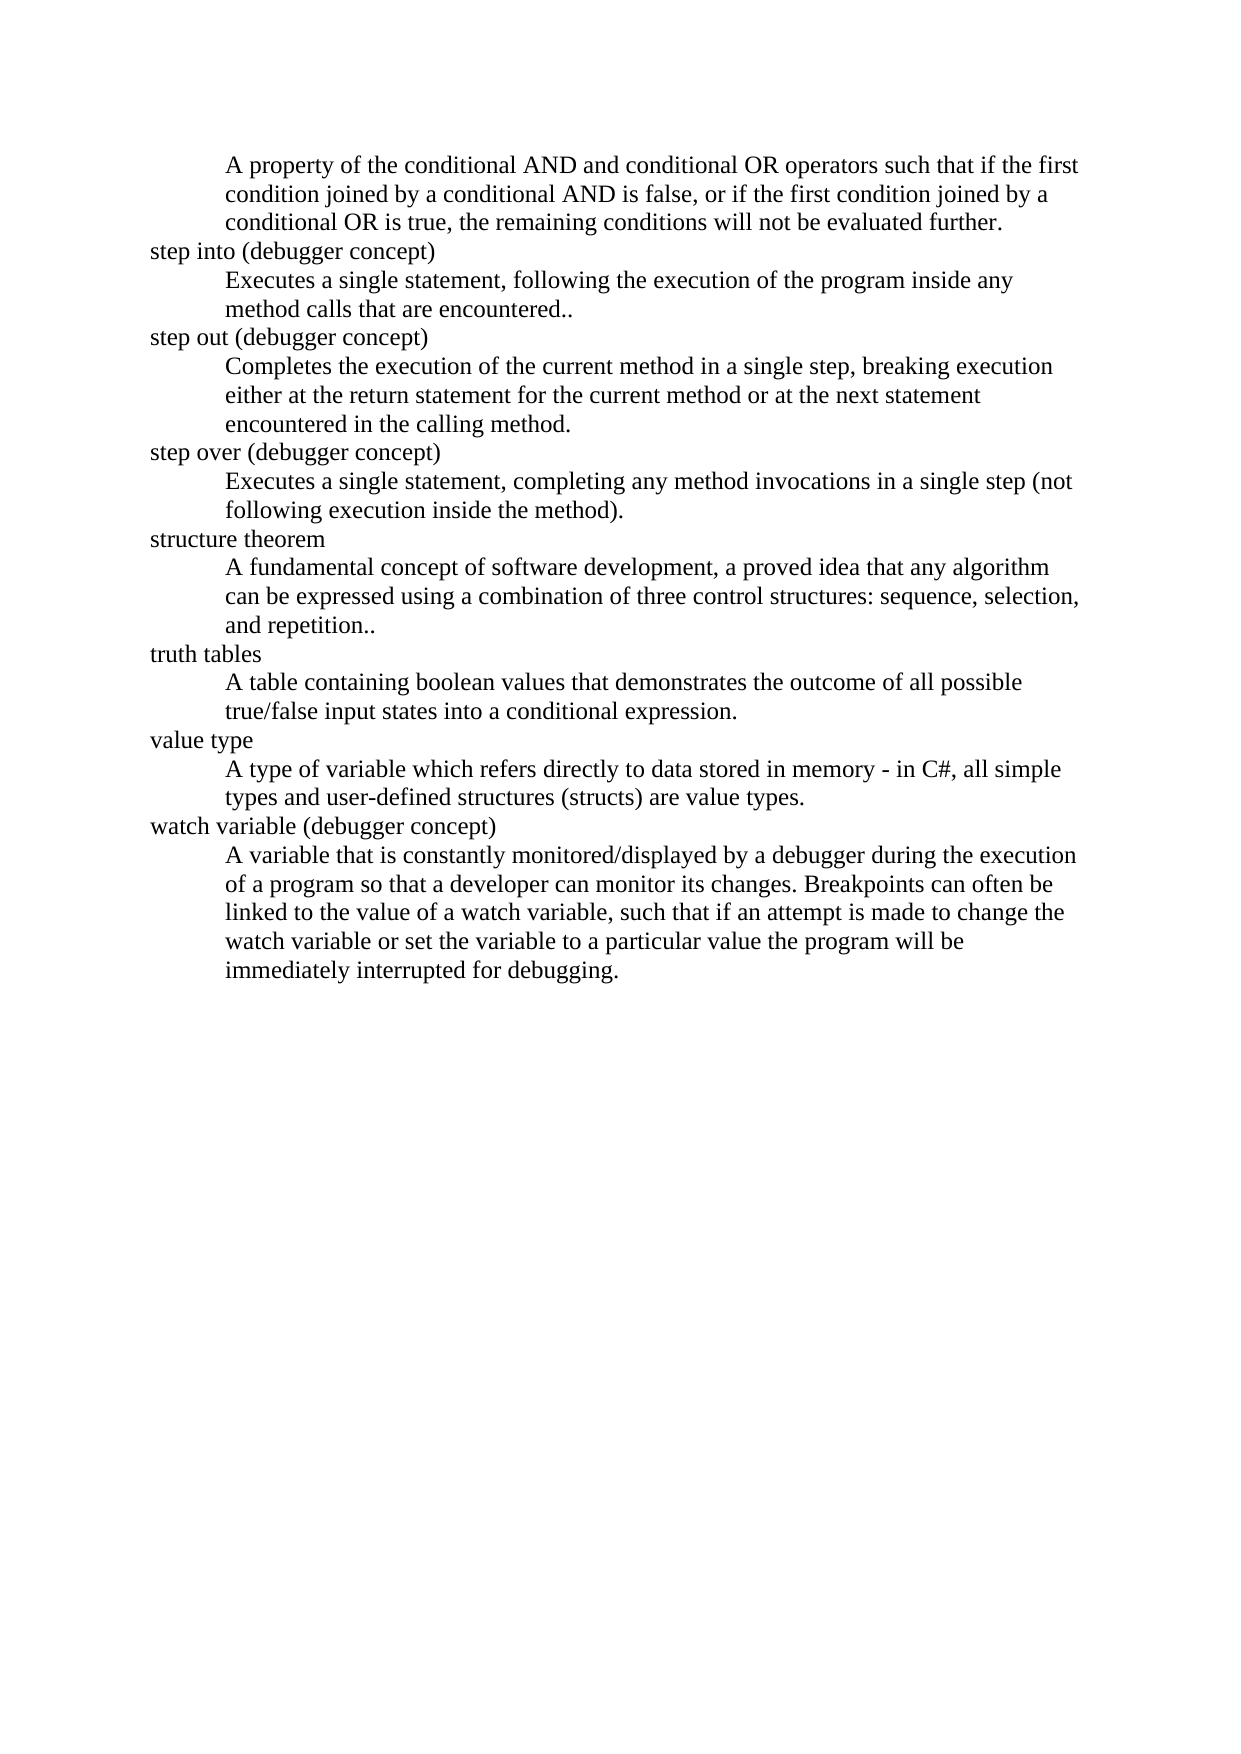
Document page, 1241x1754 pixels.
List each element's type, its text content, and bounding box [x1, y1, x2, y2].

text value type [150, 725, 1090, 754]
text step into (debugger concept) [150, 236, 1090, 265]
text A property of the conditional AND and conditional OR operators such that if the first condition joined by a conditional AND is false, or if the first condition joined by a conditional OR is true, the remaining conditions will not be evaluated further. [225, 150, 1090, 236]
text structure theorem [150, 524, 1090, 552]
text A fundamental concept of software development, a proved idea that any algorithm can be expressed using a combination of three control structures: sequence, selection, and repetition.. [225, 552, 1090, 639]
text A type of variable which refers directly to data stored in memory - in C#, all simple types and user-defined structures (structs) are value types. [225, 754, 1090, 811]
text Executes a single statement, following the execution of the program inside any method calls that are encountered.. [225, 265, 1090, 322]
text A variable that is constantly monitored/displayed by a debugger during the execution of a program so that a developer can monitor its changes. Breakpoints can often be linked to the value of a watch variable, such that if an attempt is made to change the watch variable or set the variable to a particular value the program will be immediately interrupted for debugging. [225, 840, 1090, 984]
text Completes the execution of the current method in a single step, breaking execution either at the return statement for the current method or at the next statement encountered in the calling method. [225, 351, 1090, 437]
text truth tables [150, 639, 1090, 667]
text watch variable (debugger concept) [150, 811, 1090, 840]
text Executes a single statement, completing any method invocations in a single step (not following execution inside the method). [225, 466, 1090, 524]
text A table containing boolean values that demonstrates the outcome of all possible true/false input states into a conditional expression. [225, 667, 1090, 725]
text step out (debugger concept) [150, 322, 1090, 351]
text step over (debugger concept) [150, 437, 1090, 466]
